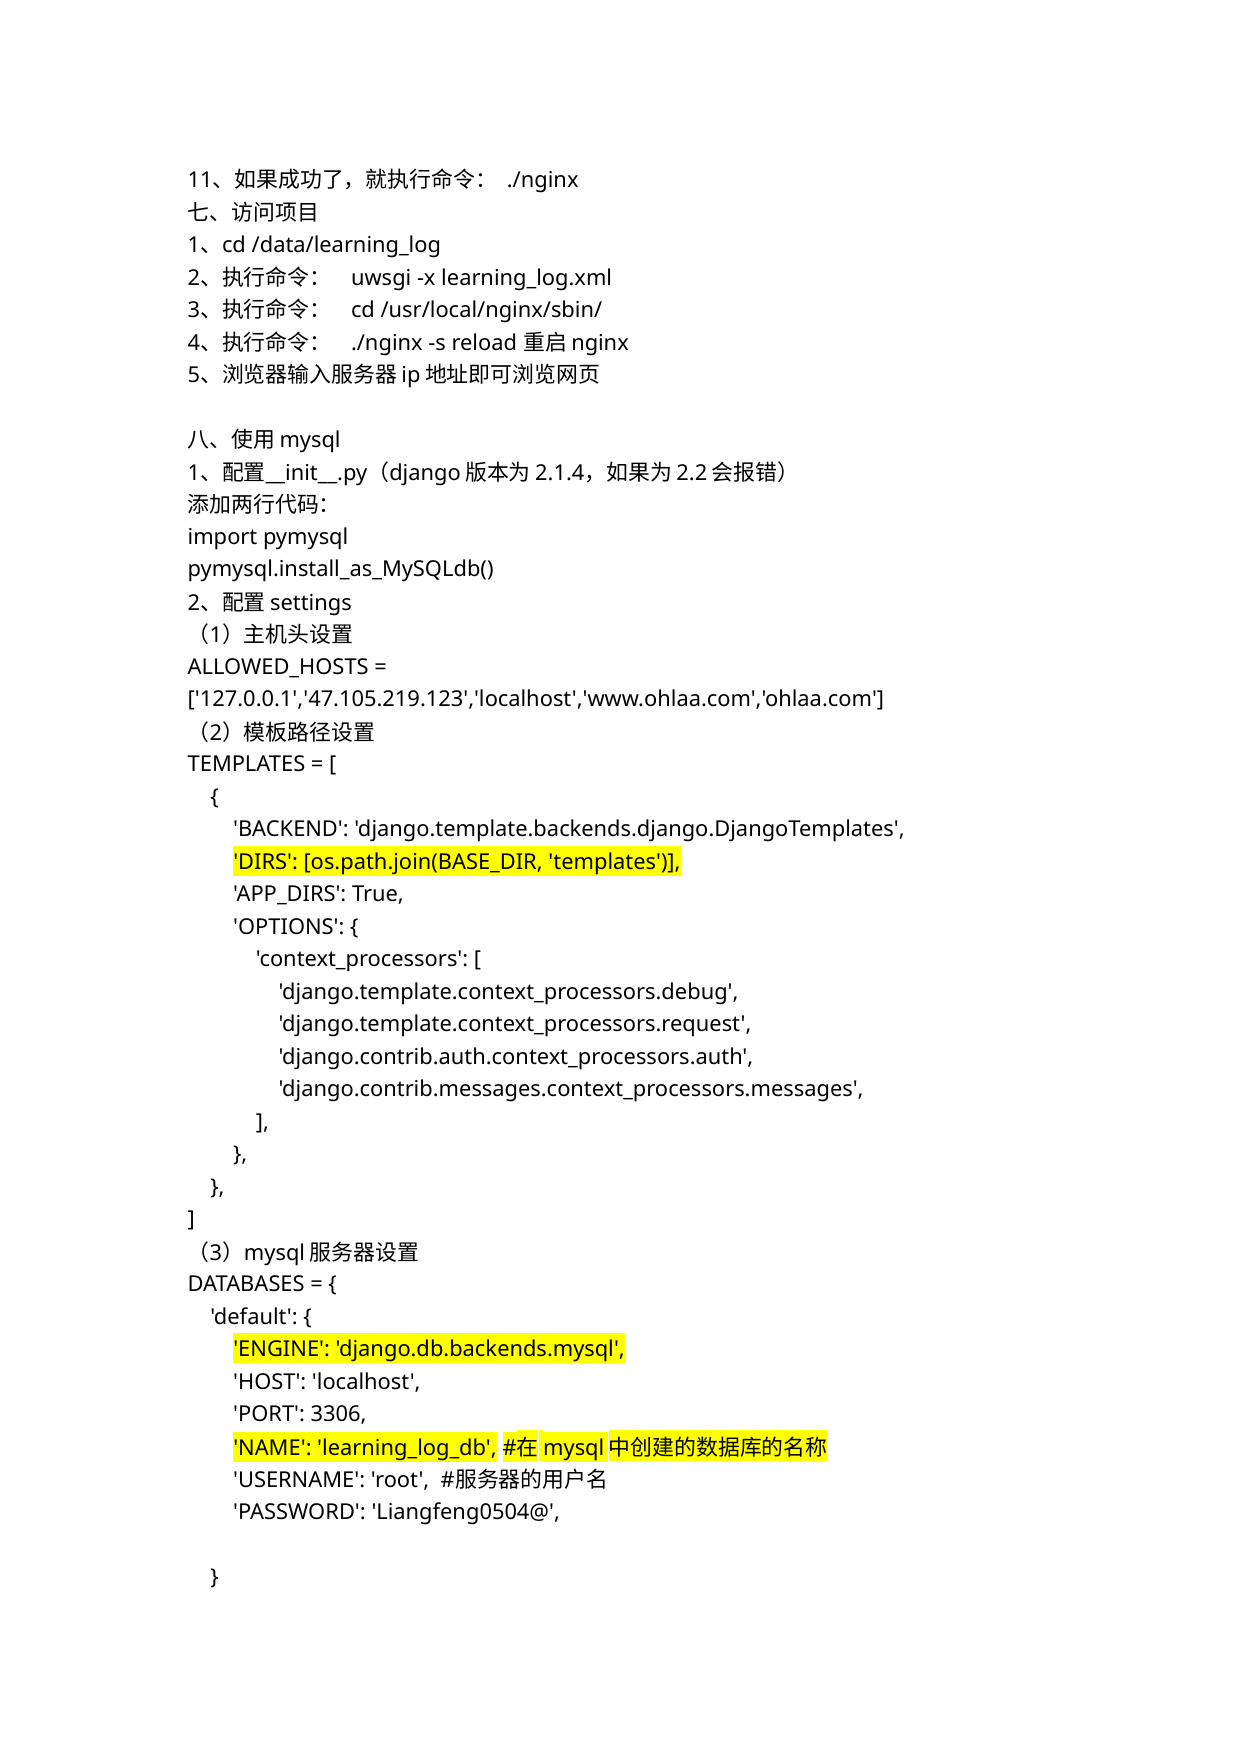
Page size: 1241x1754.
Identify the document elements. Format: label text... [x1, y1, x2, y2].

text 'django.contrib.auth.context_processors.auth', [187, 1039, 1053, 1072]
text ALLOWED_HOSTS = ['127.0.0.1','47.105.219.123','localhost','www.ohlaa.com','ohlaa.com'] [187, 649, 1053, 714]
text 3、执行命令： cd /usr/local/nginx/sbin/ [187, 292, 1053, 324]
text 5、浏览器输入服务器ip地址即可浏览网页 [187, 357, 1053, 389]
text 4、执行命令： ./nginx -s reload 重启nginx [187, 324, 1053, 357]
text 'OPTIONS': { [187, 909, 1053, 942]
text 八、使用mysql [187, 422, 1053, 454]
text 'PORT': 3306, [187, 1397, 1053, 1429]
text ] [187, 1202, 1053, 1234]
text 'django.contrib.messages.context_processors.messages', [187, 1072, 1053, 1104]
text 'BACKEND': 'django.template.backends.django.DjangoTemplates', [187, 812, 1053, 844]
text 'PASSWORD': 'Liangfeng0504@', [187, 1494, 1053, 1527]
text DATABASES = { [187, 1267, 1053, 1299]
text 'USERNAME': 'root', #服务器的用户名 [187, 1462, 1053, 1494]
text 'default': { [187, 1299, 1053, 1332]
text import pymysql [187, 519, 1053, 552]
text ], [187, 1104, 1053, 1137]
text pymysql.install_as_MySQLdb() [187, 552, 1053, 584]
text （2）模板路径设置 [187, 714, 1053, 747]
text （3）mysql服务器设置 [187, 1234, 1053, 1267]
text 'django.template.context_processors.debug', [187, 974, 1053, 1007]
text 11、如果成功了，就执行命令： ./nginx [187, 162, 1053, 194]
text （1）主机头设置 [187, 617, 1053, 649]
text } [187, 1559, 1053, 1592]
text 'DIRS': [os.path.join(BASE_DIR, 'templates')], [187, 844, 1053, 877]
text 'django.template.context_processors.request', [187, 1007, 1053, 1039]
text 'context_processors': [ [187, 942, 1053, 974]
text { [187, 779, 1053, 812]
text TEMPLATES = [ [187, 747, 1053, 779]
text }, [187, 1137, 1053, 1169]
text 'ENGINE': 'django.db.backends.mysql', [187, 1332, 1053, 1364]
text }, [187, 1169, 1053, 1202]
text 'NAME': 'learning_log_db', #在mysql中创建的数据库的名称 [187, 1429, 1053, 1462]
text 1、cd /data/learning_log [187, 227, 1053, 259]
text 'APP_DIRS': True, [187, 877, 1053, 909]
text 2、执行命令： uwsgi -x learning_log.xml [187, 259, 1053, 292]
text 'HOST': 'localhost', [187, 1364, 1053, 1397]
text 添加两行代码： [187, 487, 1053, 519]
text 2、配置settings [187, 584, 1053, 617]
text 1、配置__init__.py（django版本为2.1.4，如果为2.2会报错） [187, 454, 1053, 487]
text 七、访问项目 [187, 194, 1053, 227]
